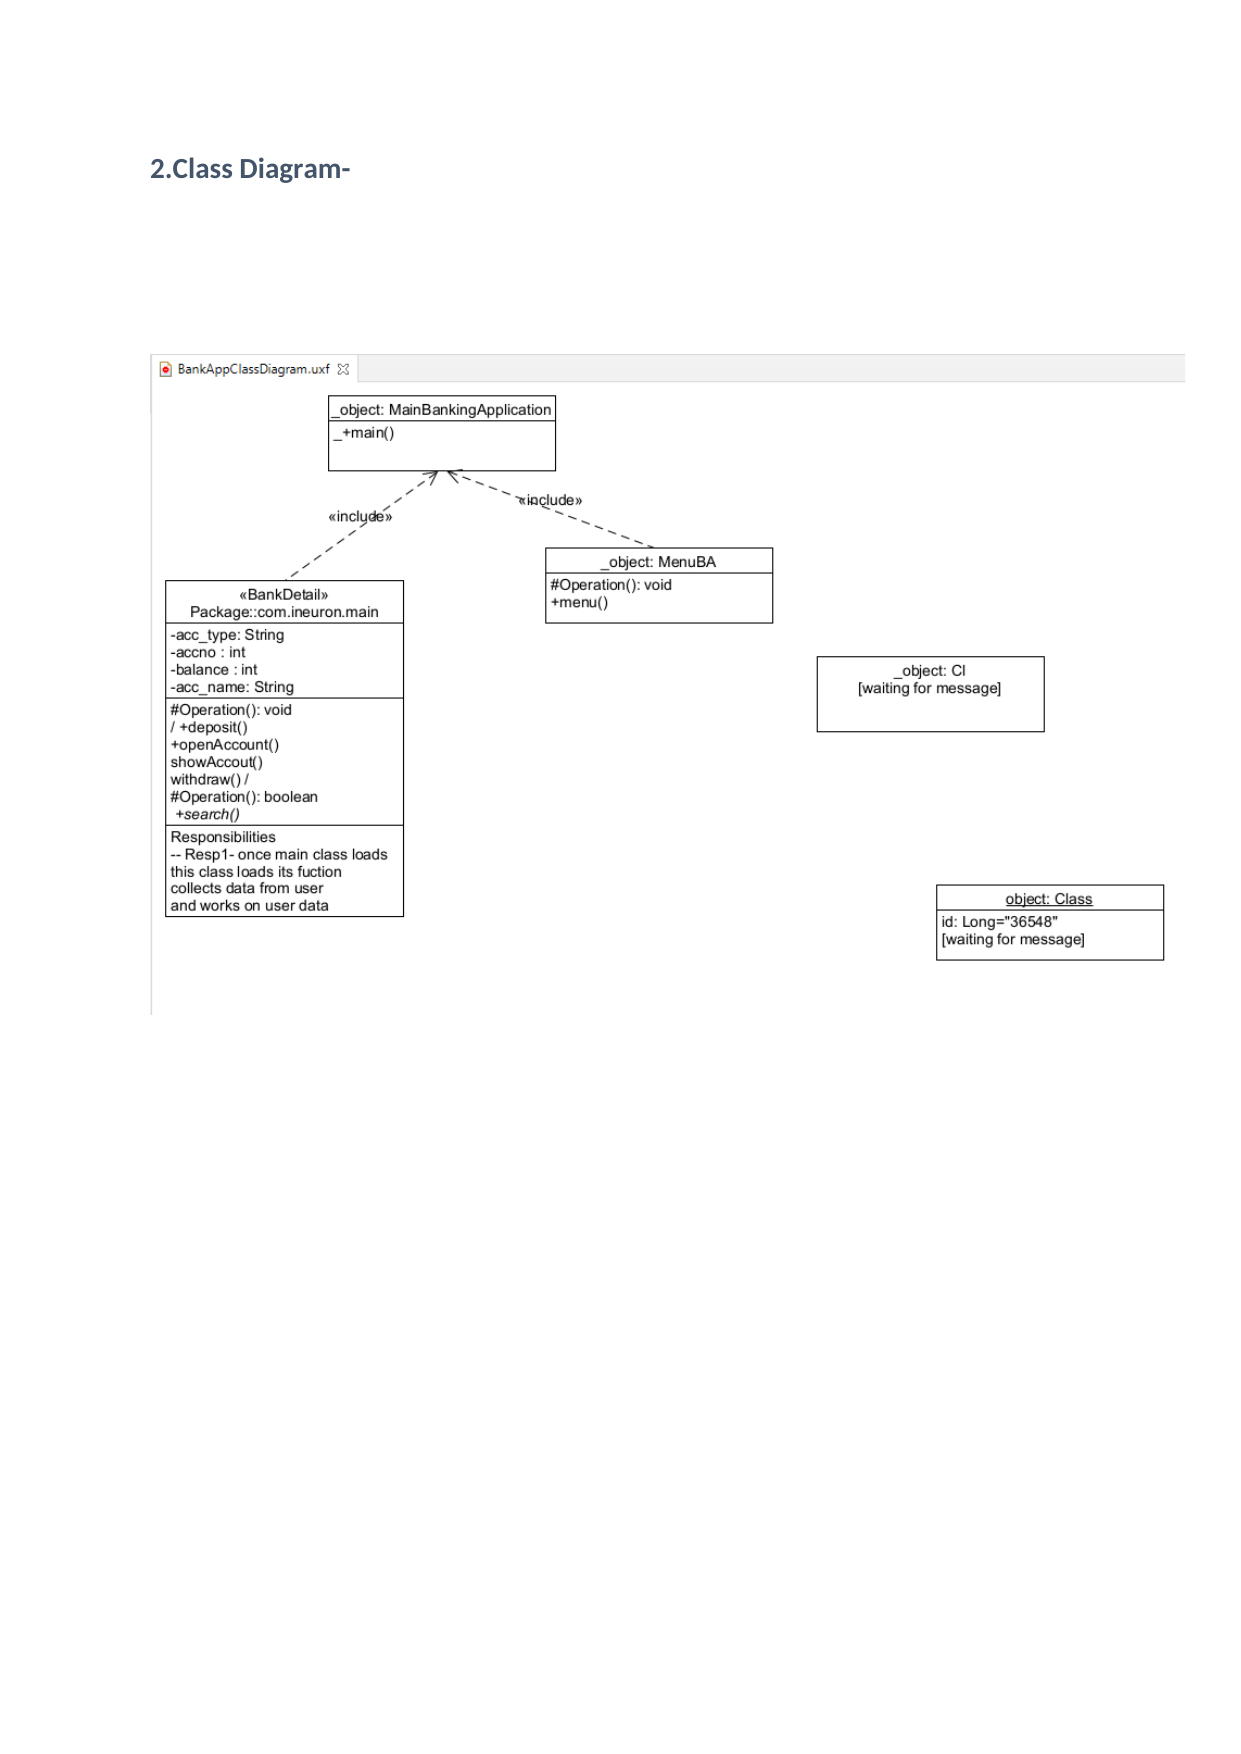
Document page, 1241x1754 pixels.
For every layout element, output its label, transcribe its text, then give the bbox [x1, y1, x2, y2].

text 2.Class Diagram- [150, 150, 1090, 186]
picture [150, 354, 1185, 1015]
